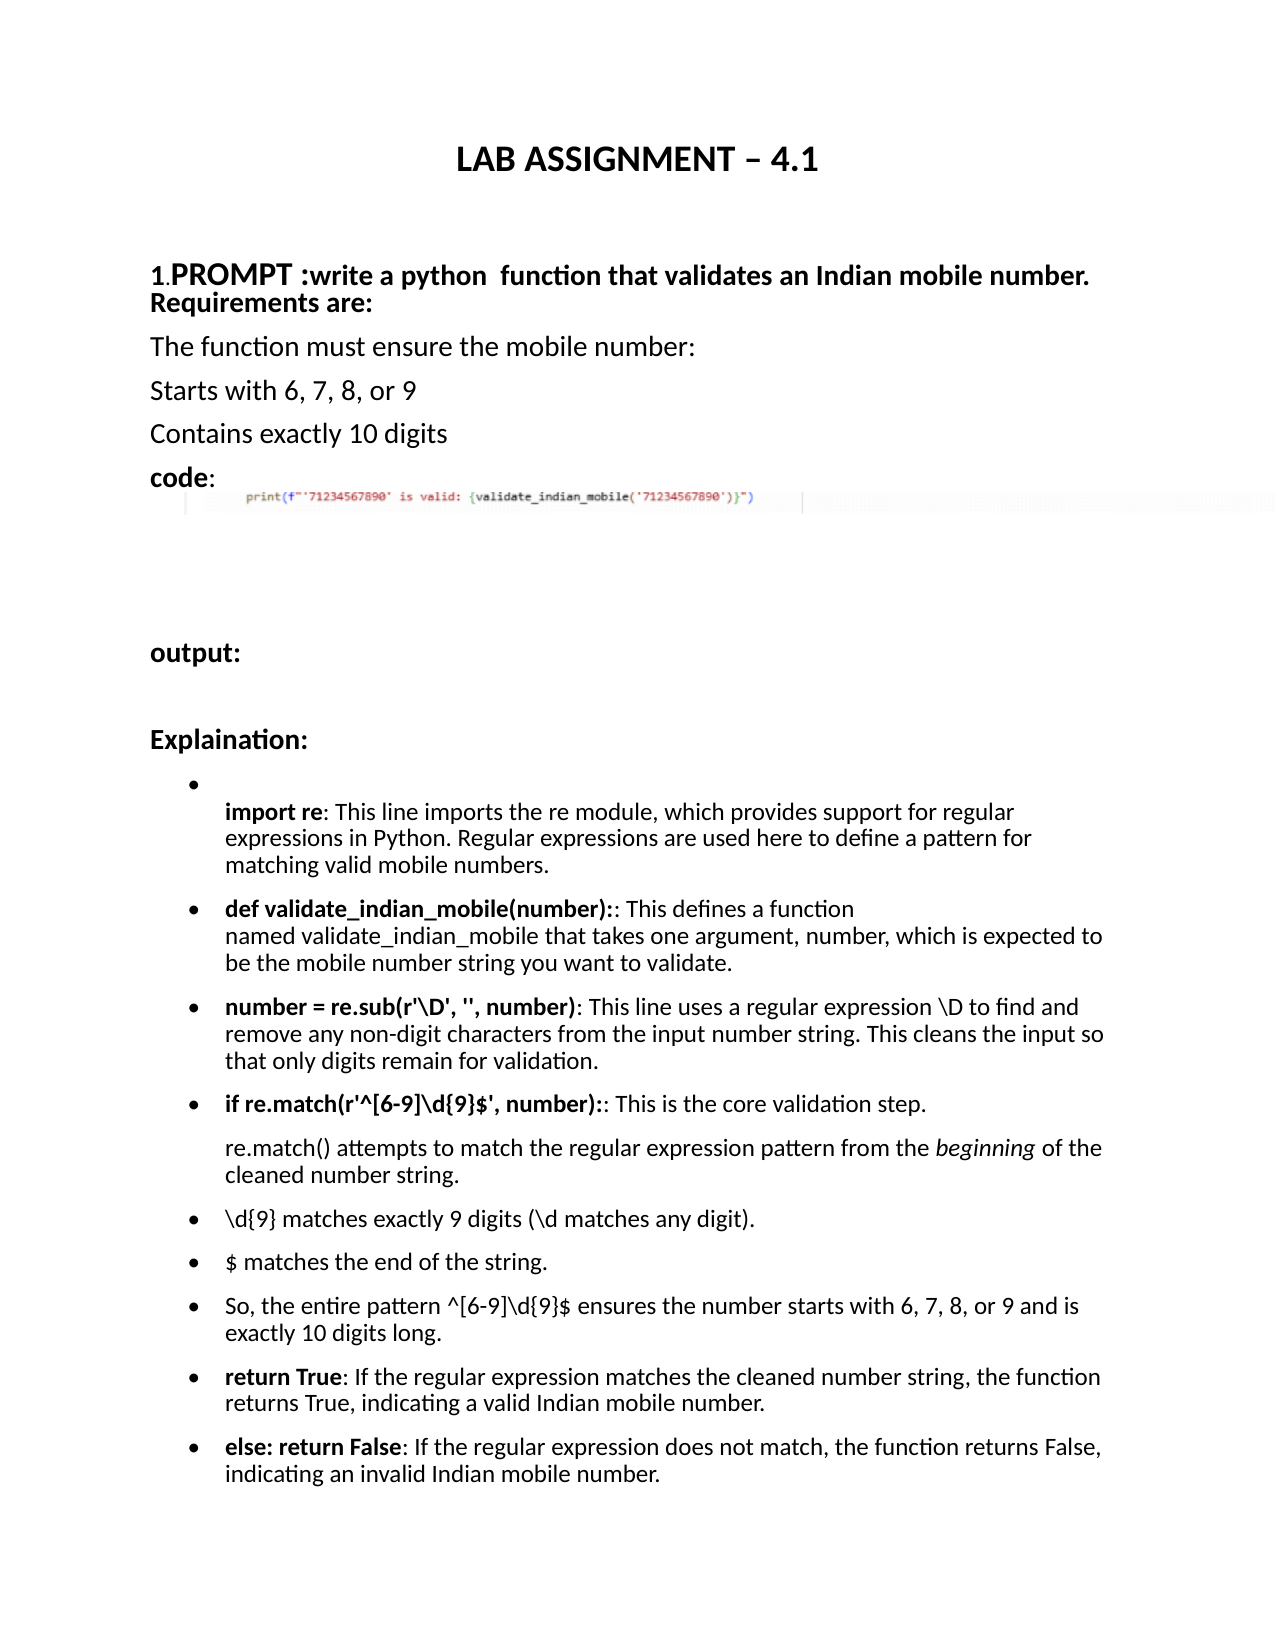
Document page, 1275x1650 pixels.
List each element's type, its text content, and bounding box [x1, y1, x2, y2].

list \d{9} matches exactly 9 digits (\d matches any digit). [187, 1205, 1125, 1232]
text code: [150, 466, 1125, 492]
list return True: If the regular expression matches the cleaned number string, the function returns True, indicating a valid Indian mobile number. [187, 1363, 1125, 1417]
text LAB ASSIGNMENT – 4.1 [150, 150, 1125, 177]
text The function must ensure the mobile number: [150, 335, 1125, 362]
list else: return False: If the regular expression does not match, the function returns False, indicating an invalid Indian mobile number. [187, 1434, 1125, 1488]
text re.match() attempts to match the regular expression pattern from the beginning of the cleaned number string. [225, 1135, 1125, 1189]
text output: [150, 640, 1125, 667]
list def validate_indian_mobile(number):: This defines a function named validate_indian_mobile that takes one argument, number, which is expected to be the mobile number string you want to validate. [187, 896, 1125, 977]
text 1.PROMPT :write a python function that validates an Indian mobile number. Requirements are: [150, 237, 1125, 318]
list $ matches the end of the string. [187, 1249, 1125, 1276]
list import re: This line imports the re module, which provides support for regular expressions in Python. Regular expressions are used here to define a pattern for matching valid mobile numbers. [187, 771, 1125, 879]
list if re.match(r'^[6-9]\d{9}$', number):: This is the core validation step. [187, 1091, 1125, 1118]
text Explaination: [150, 728, 1125, 755]
list So, the entire pattern ^[6-9]\d{9}$ ensures the number starts with 6, 7, 8, or 9 and is exactly 10 digits long. [187, 1293, 1125, 1347]
text Contains exactly 10 digits [150, 422, 1125, 449]
text Starts with 6, 7, 8, or 9 [150, 378, 1125, 406]
list number = re.sub(r'\D', '', number): This line uses a regular expression \D to find and remove any non-digit characters from the input number string. This cleans the input so that only digits remain for validation. [187, 993, 1125, 1074]
